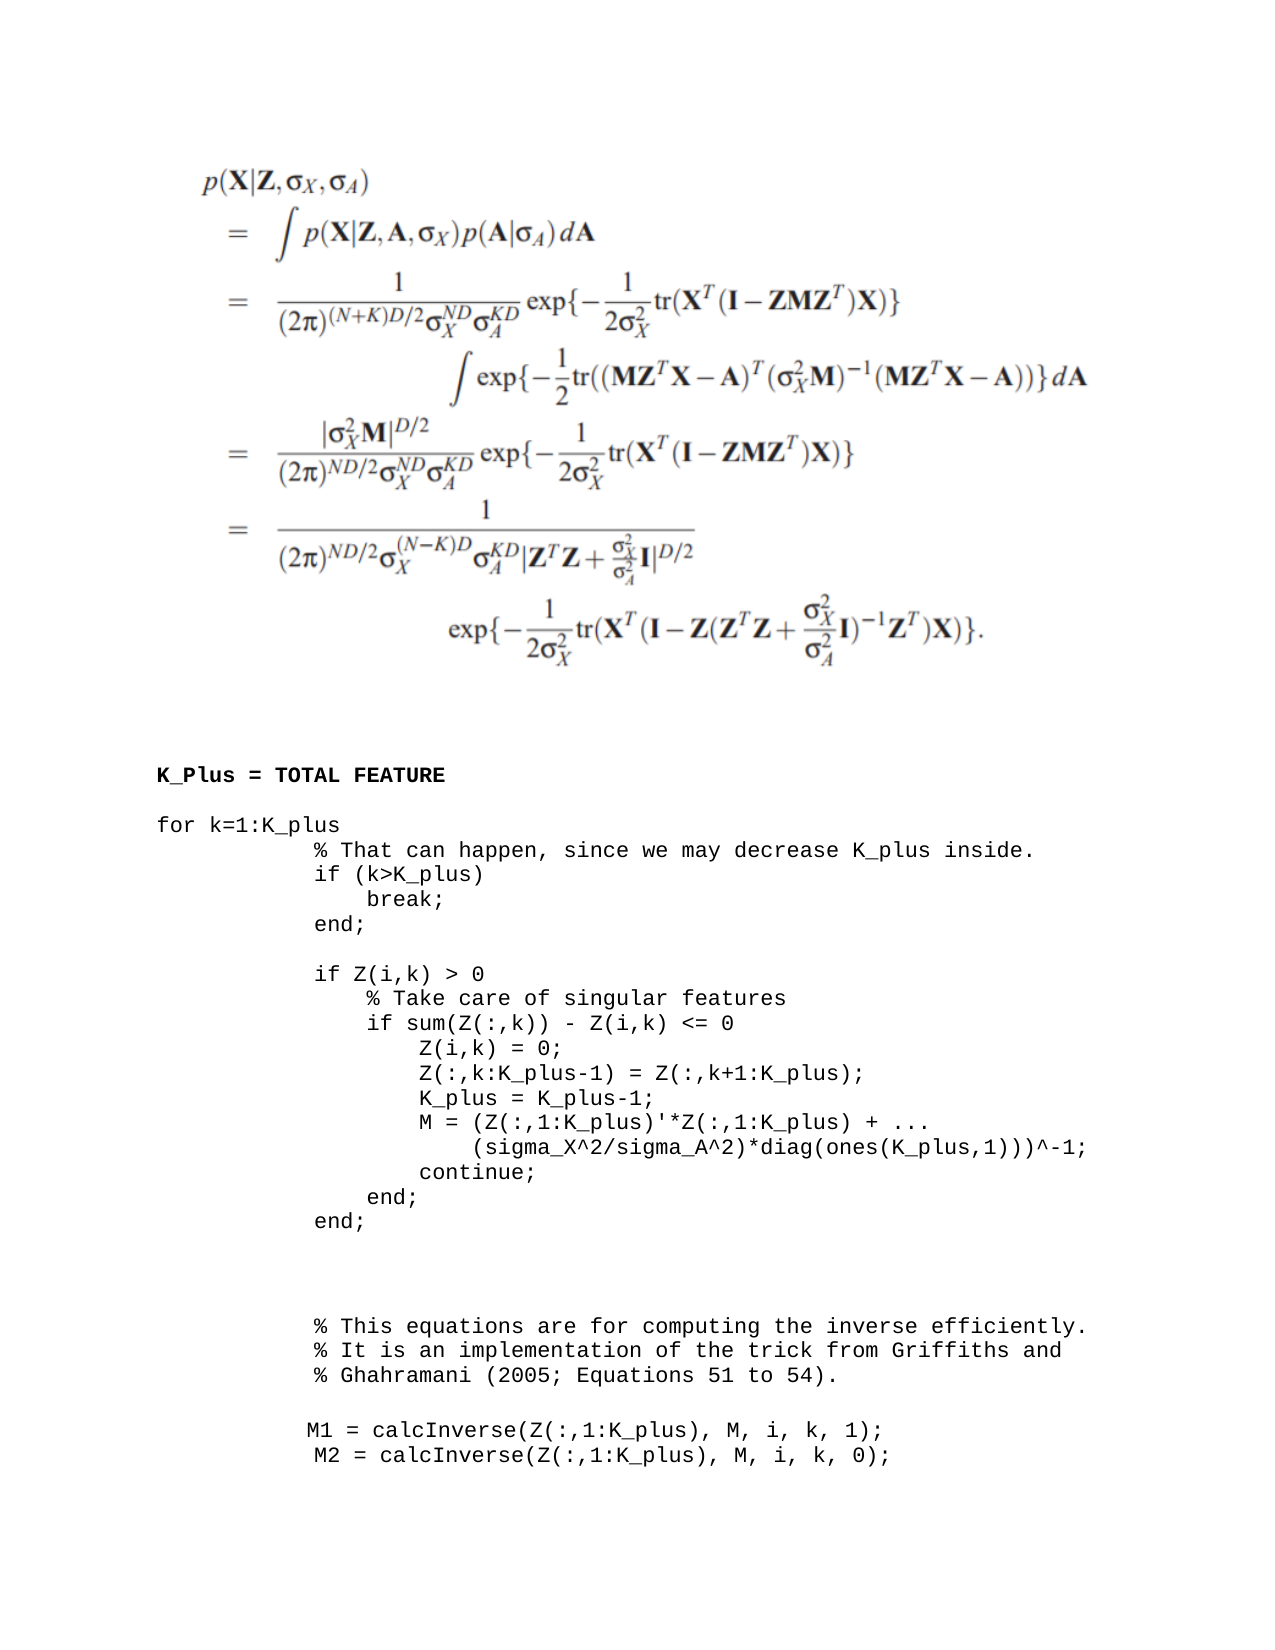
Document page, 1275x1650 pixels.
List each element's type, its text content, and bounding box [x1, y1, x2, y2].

text end; [156, 913, 1118, 938]
text if Z(i,k) > 0 [156, 963, 1118, 987]
text M2 = calcInverse(Z(:,1:K_plus), M, i, k, 0); [156, 1444, 1118, 1468]
text Z(i,k) = 0; [156, 1037, 1118, 1062]
text % Ghahramani (2005; Equations 51 to 54). [156, 1364, 1118, 1389]
text % It is an implementation of the trick from Griffiths and [156, 1339, 1118, 1364]
text end; [156, 1211, 1118, 1235]
text % This equations are for computing the inverse efficiently. [156, 1315, 1118, 1339]
text Z(:,k:K_plus-1) = Z(:,k+1:K_plus); [156, 1062, 1118, 1087]
text K_Plus = TOTAL FEATURE [156, 764, 1118, 789]
text M = (Z(:,1:K_plus)'*Z(:,1:K_plus) + ... [156, 1111, 1118, 1136]
text continue; [156, 1161, 1118, 1186]
text if sum(Z(:,k)) - Z(i,k) <= 0 [156, 1012, 1118, 1037]
text for k=1:K_plus [156, 814, 1118, 839]
picture [156, 150, 1118, 685]
text (sigma_X^2/sigma_A^2)*diag(ones(K_plus,1)))^-1; [156, 1136, 1118, 1161]
text M1 = calcInverse(Z(:,1:K_plus), M, i, k, 1); [231, 1419, 1118, 1444]
text % That can happen, since we may decrease K_plus inside. [156, 839, 1118, 863]
text end; [156, 1186, 1118, 1211]
text K_plus = K_plus-1; [156, 1087, 1118, 1111]
text % Take care of singular features [156, 987, 1118, 1012]
text if (k>K_plus) [156, 863, 1118, 888]
text break; [156, 888, 1118, 913]
